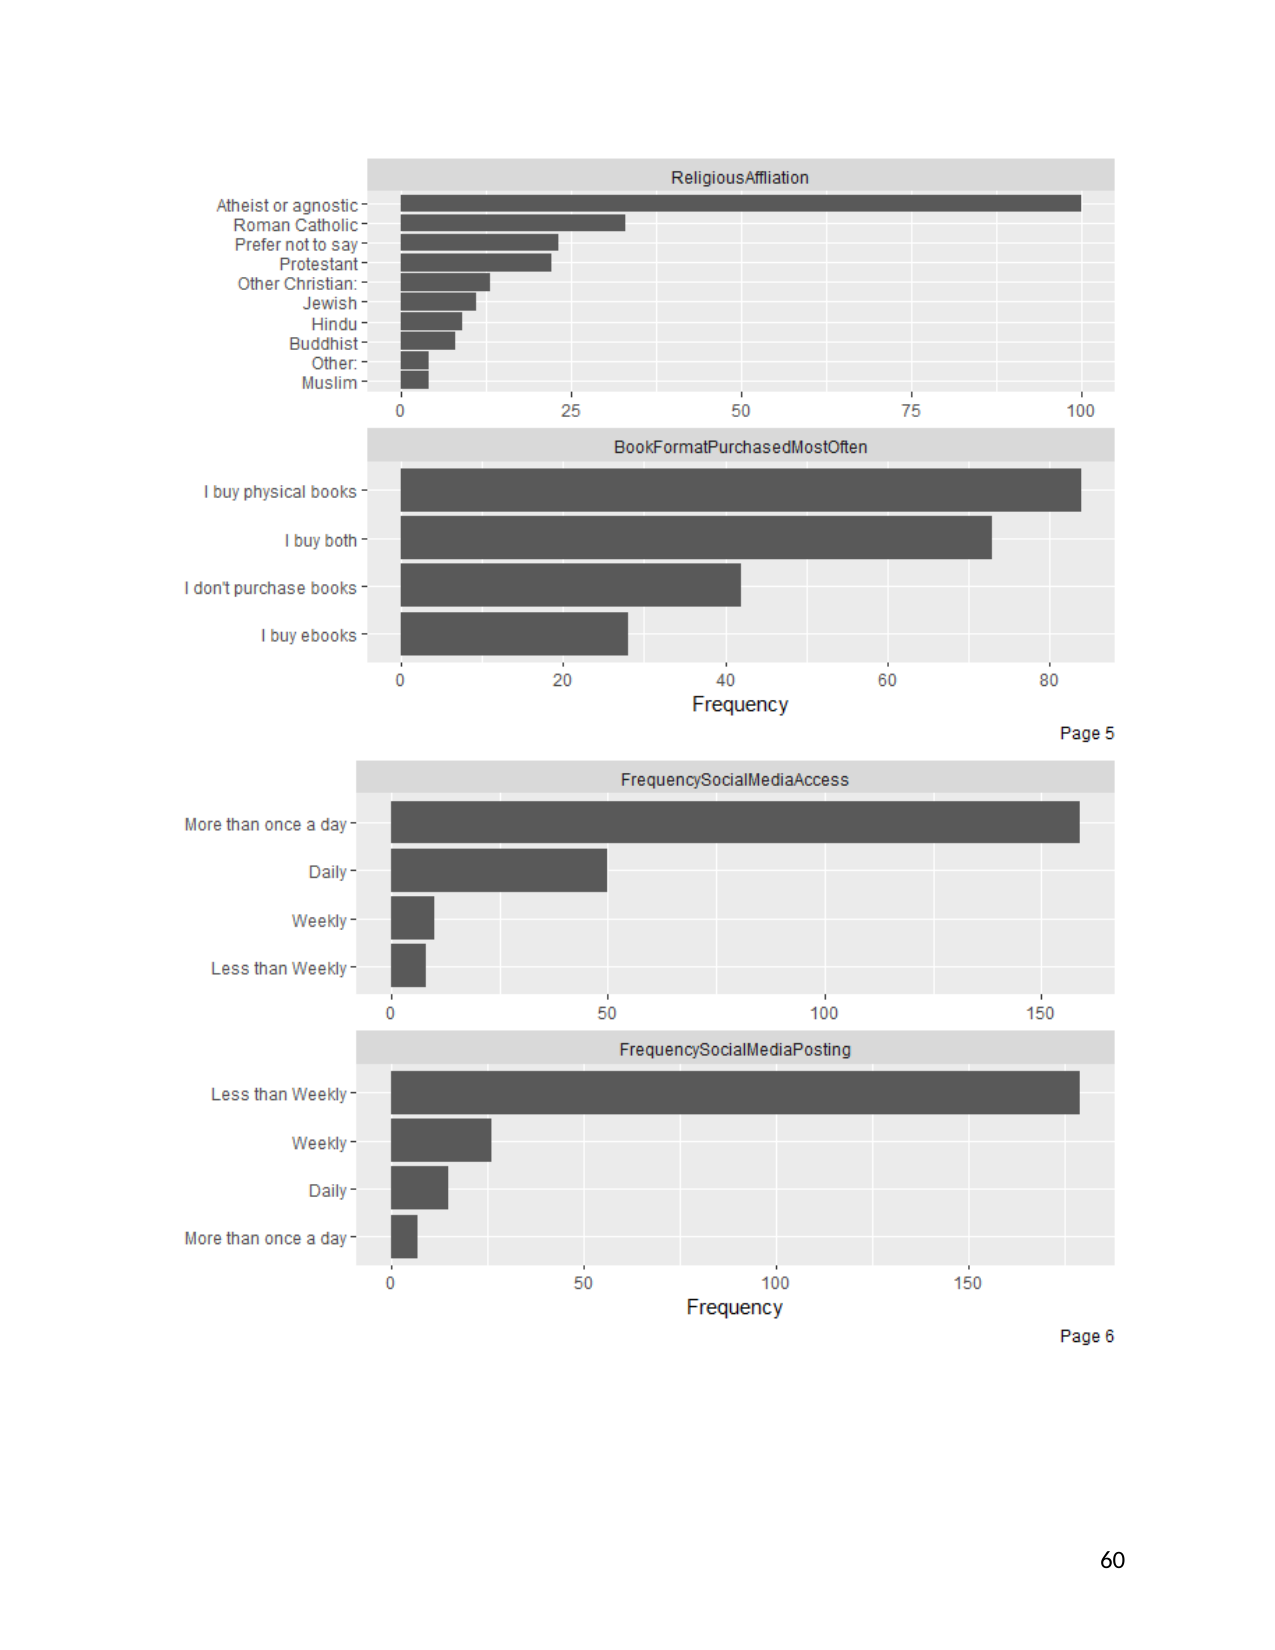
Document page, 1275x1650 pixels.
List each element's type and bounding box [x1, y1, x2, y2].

picture [150, 150, 1125, 1355]
